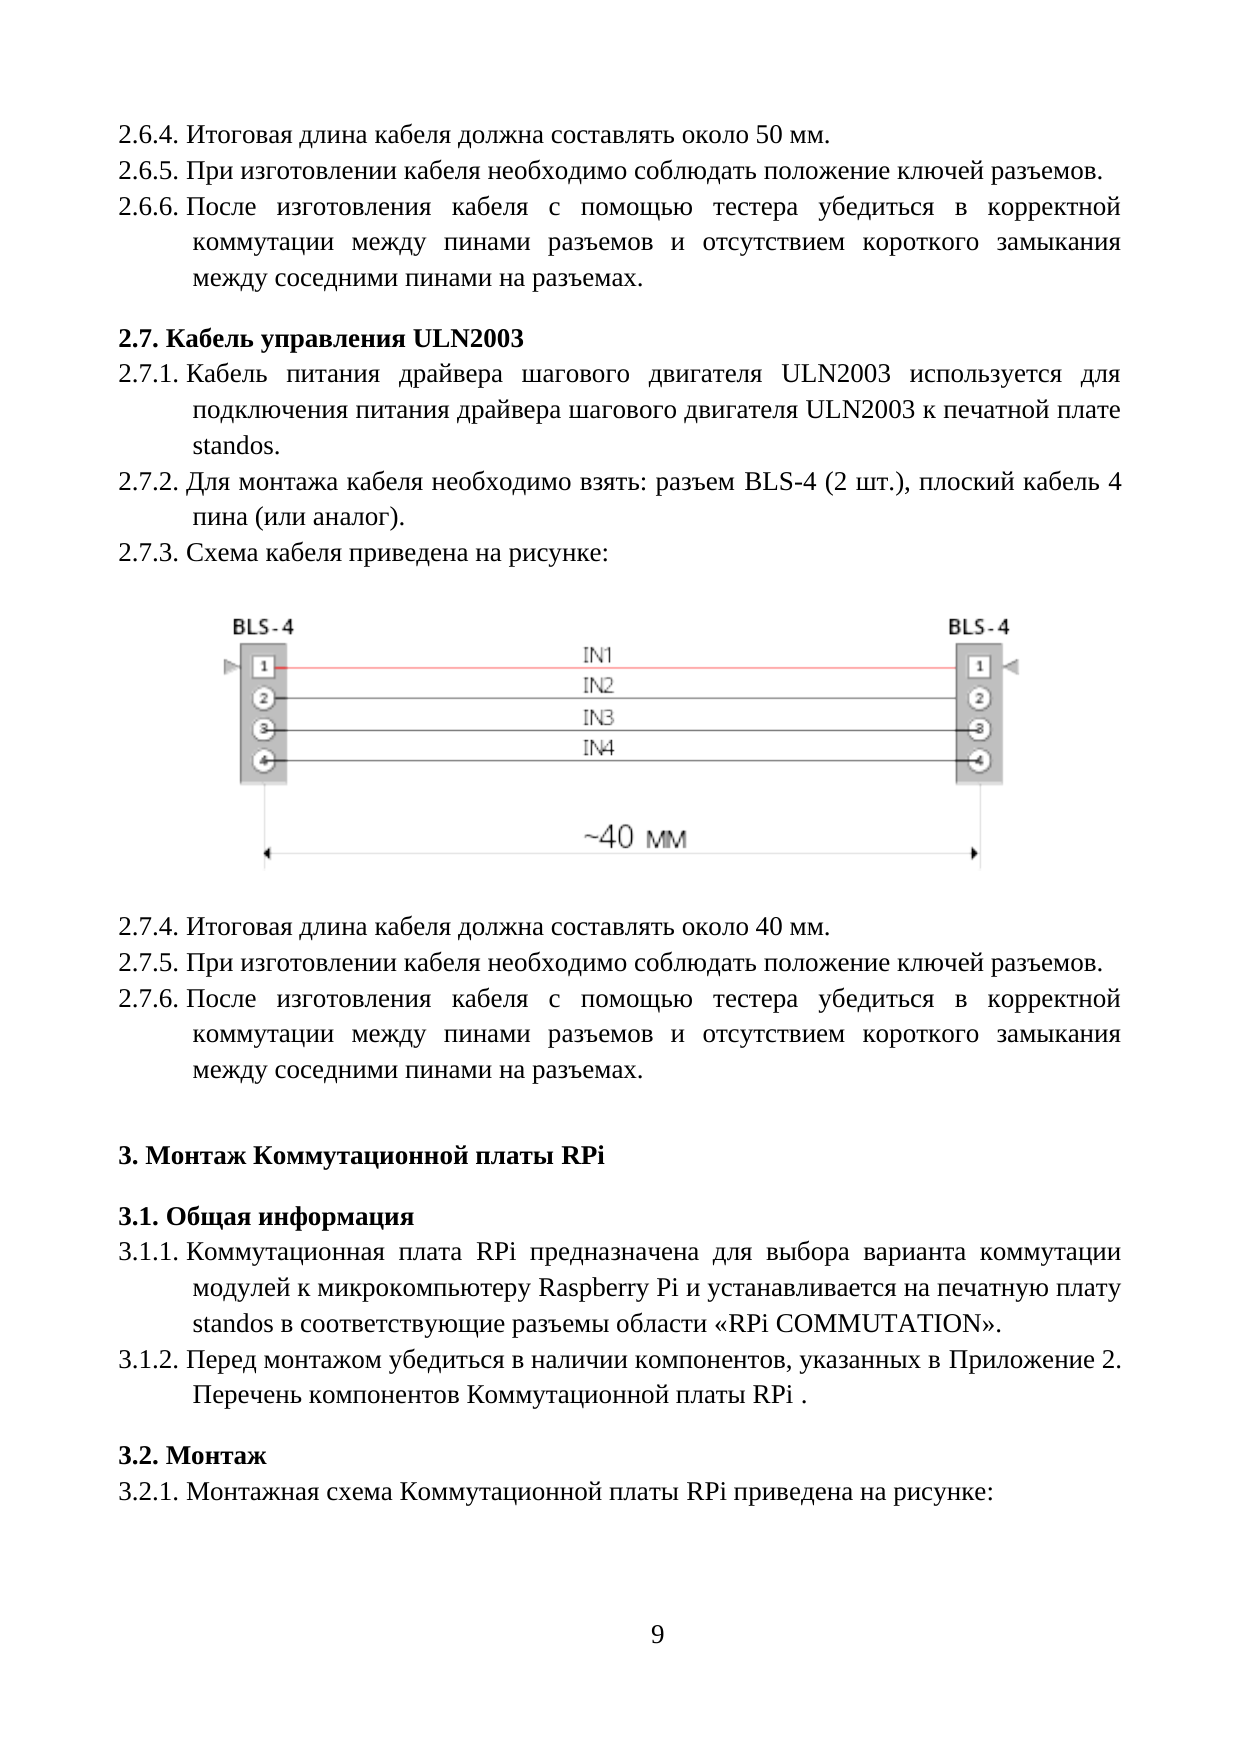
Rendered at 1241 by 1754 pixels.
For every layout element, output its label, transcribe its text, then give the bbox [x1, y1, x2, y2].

list Перед монтажом убедиться в наличии компонентов, указанных в Приложение 2. Перечень компонентов Коммутационной платы RPi . [118, 1343, 1122, 1409]
list После изготовления кабеля с помощью тестера убедиться в корректной коммутации между пинами разъемов и отсутствием короткого замыкания между соседними пинами на разъемах. [118, 189, 1122, 292]
list Монтажная схема Коммутационной платы RPi приведена на рисунке: [118, 1475, 1122, 1506]
list Схема кабеля приведена на рисунке: [118, 536, 1122, 567]
list После изготовления кабеля с помощью тестера убедиться в корректной коммутации между пинами разъемов и отсутствием короткого замыкания между соседними пинами на разъемах. [118, 982, 1122, 1084]
list Итоговая длина кабеля должна составлять около 40 мм. [118, 910, 1122, 942]
list Коммутационная плата RPi предназначена для выбора варианта коммутации модулей к микрокомпьютеру Raspberry Pi и устанавливается на печатную плату standos в соответствующие разъемы области «RPi COMMUTATION». [118, 1236, 1122, 1338]
subtitle Монтаж [118, 1439, 1122, 1470]
subtitle Общая информация [118, 1200, 1122, 1231]
list Для монтажа кабеля необходимо взять: разъем BLS-4 (2 шт.), плоский кабель 4 пина (или аналог). [118, 465, 1122, 532]
list Кабель питания драйвера шагового двигателя ULN2003 используется для подключения питания драйвера шагового двигателя ULN2003 к печатной плате standos. [118, 357, 1122, 460]
list Итоговая длина кабеля должна составлять около 50 мм. [118, 118, 1122, 149]
subtitle Кабель управления ULN2003 [118, 322, 1122, 353]
list При изготовлении кабеля необходимо соблюдать положение ключей разъемов. [118, 154, 1122, 185]
list При изготовлении кабеля необходимо соблюдать положение ключей разъемов. [118, 946, 1122, 977]
subtitle Монтаж Коммутационной платы RPi [118, 1139, 1122, 1170]
